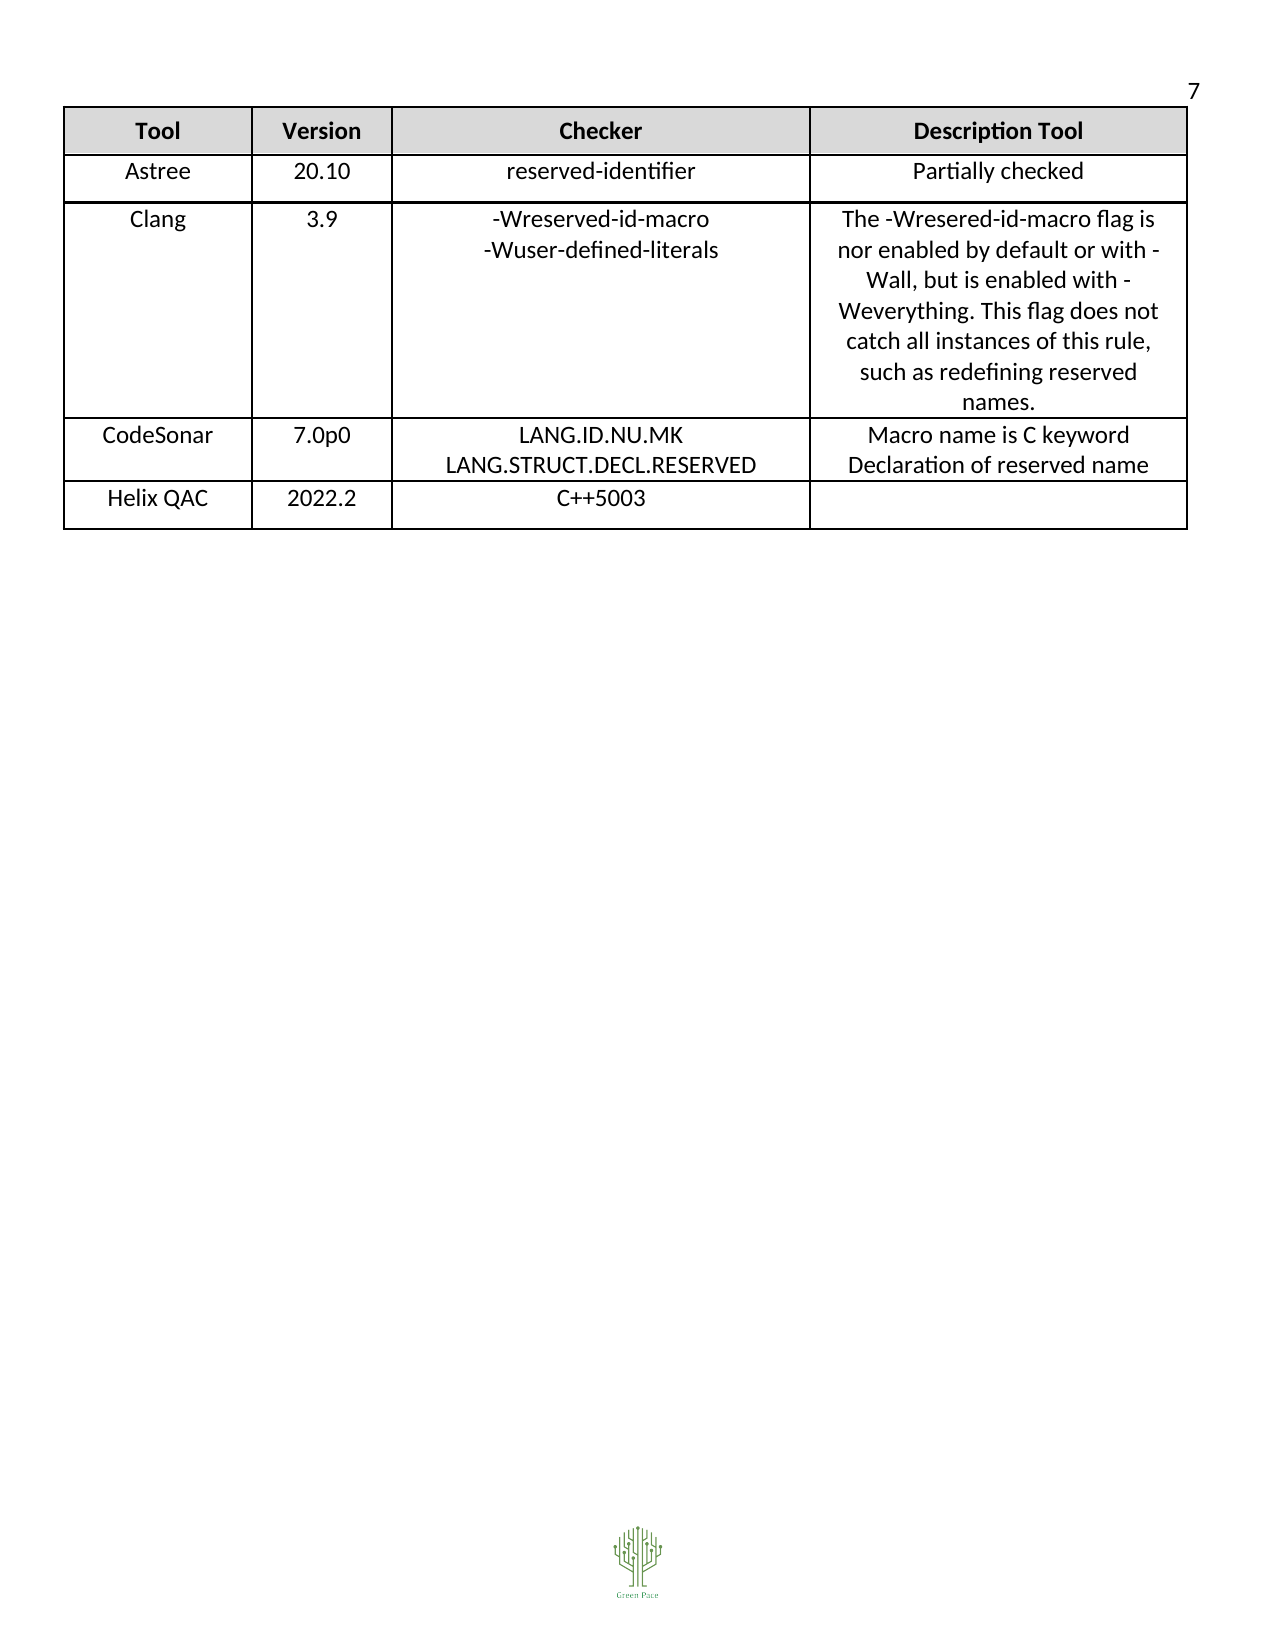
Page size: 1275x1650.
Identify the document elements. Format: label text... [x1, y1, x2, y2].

table_cell 7.0p0 [253, 419, 391, 480]
table_cell Helix QAC [65, 482, 251, 528]
table_cell CodeSonar [65, 419, 251, 480]
table_cell 3.9 [253, 204, 391, 417]
table_cell reserved-identifier [393, 156, 809, 201]
table_cell Astree [65, 156, 251, 201]
table_header Description Tool [811, 108, 1186, 153]
table_header Tool [65, 108, 251, 153]
table_header Version [253, 108, 391, 153]
table_cell -Wreserved-id-macro -Wuser-defined-literals [393, 204, 809, 417]
table_header Checker [393, 108, 809, 153]
table_cell Macro name is C keyword Declaration of reserved name [811, 419, 1186, 480]
table_cell Clang [65, 204, 251, 417]
table_cell 2022.2 [253, 482, 391, 528]
table_cell C++5003 [393, 482, 809, 528]
table_cell Partially checked [811, 156, 1186, 201]
picture [605, 1521, 670, 1606]
table_cell 20.10 [253, 156, 391, 201]
table_cell [811, 482, 1186, 528]
table_cell The -Wresered-id-macro flag is nor enabled by default or with -Wall, but is enabled with -Weverything. This flag does not catch all instances of this rule, such as redefining reserved names. [811, 204, 1186, 417]
table_cell LANG.ID.NU.MK LANG.STRUCT.DECL.RESERVED [393, 419, 809, 480]
